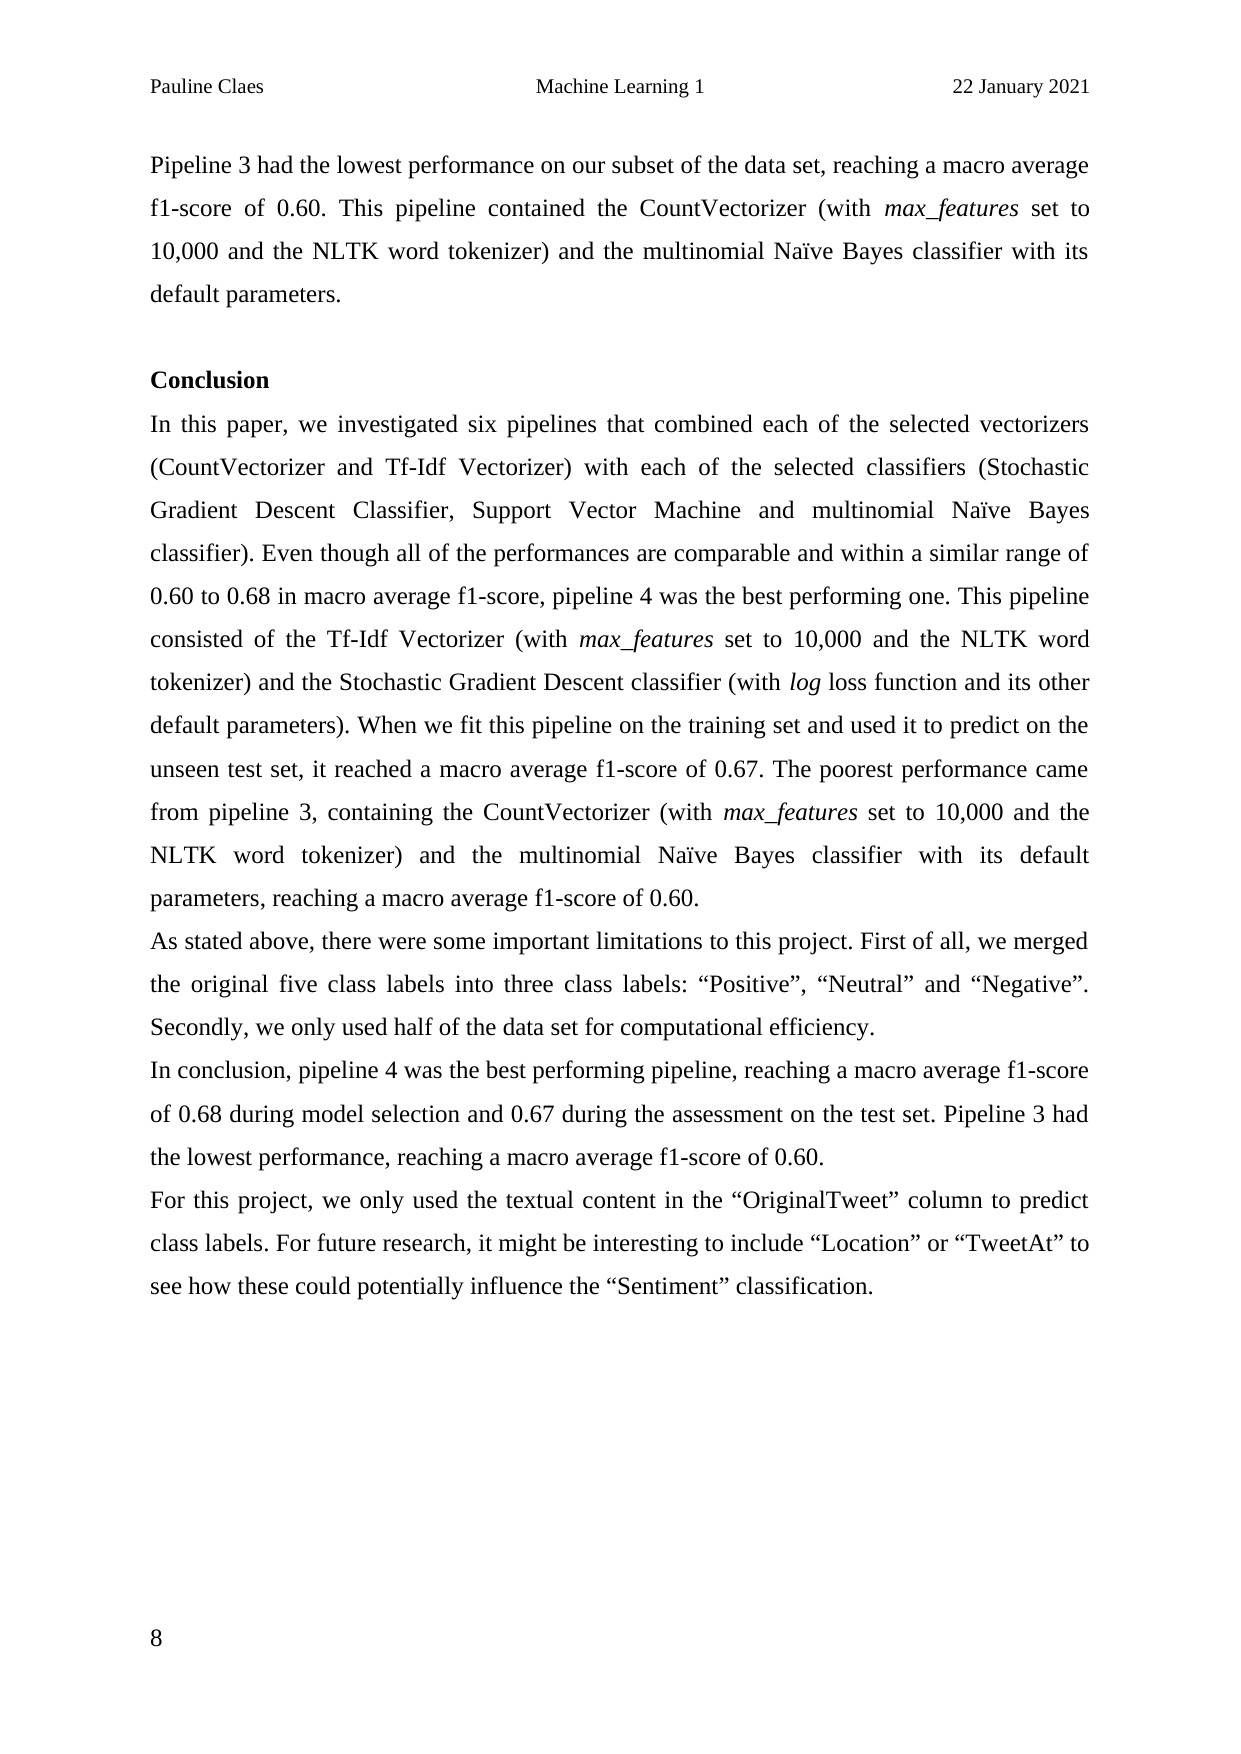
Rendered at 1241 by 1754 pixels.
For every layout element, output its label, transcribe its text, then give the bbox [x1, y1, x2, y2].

text Conclusion [150, 366, 1090, 394]
text For this project, we only used the textual content in the “OriginalTweet” column to predict class labels. For future research, it might be interesting to include “Location” or “TweetAt” to see how these could potentially influence the “Sentiment” classification. [150, 1185, 1090, 1300]
text In this paper, we investigated six pipelines that combined each of the selected vectorizers (CountVectorizer and Tf-Idf Vectorizer) with each of the selected classifiers (Stochastic Gradient Descent Classifier, Support Vector Machine and multinomial Naïve Bayes classifier). Even though all of the performances are comparable and within a similar range of 0.60 to 0.68 in macro average f1-score, pipeline 4 was the best performing one. This pipeline consisted of the Tf-Idf Vectorizer (with max_features set to 10,000 and the NLTK word tokenizer) and the Stochastic Gradient Descent classifier (with log loss function and its other default parameters). When we fit this pipeline on the training set and used it to predict on the unseen test set, it reached a macro average f1-score of 0.67. The poorest performance came from pipeline 3, containing the CountVectorizer (with max_features set to 10,000 and the NLTK word tokenizer) and the multinomial Naïve Bayes classifier with its default parameters, reaching a macro average f1-score of 0.60. [150, 409, 1090, 912]
text As stated above, there were some important limitations to this project. First of all, we merged the original five class labels into three class labels: “Positive”, “Neutral” and “Negative”. Secondly, we only used half of the data set for computational efficiency. [150, 926, 1090, 1041]
text Pipeline 3 had the lowest performance on our subset of the data set, reaching a macro average f1-score of 0.60. This pipeline contained the CountVectorizer (with max_features set to 10,000 and the NLTK word tokenizer) and the multinomial Naïve Bayes classifier with its default parameters. [150, 150, 1090, 308]
text In conclusion, pipeline 4 was the best performing pipeline, reaching a macro average f1-score of 0.68 during model selection and 0.67 during the assessment on the test set. Pipeline 3 had the lowest performance, reaching a macro average f1-score of 0.60. [150, 1056, 1090, 1171]
